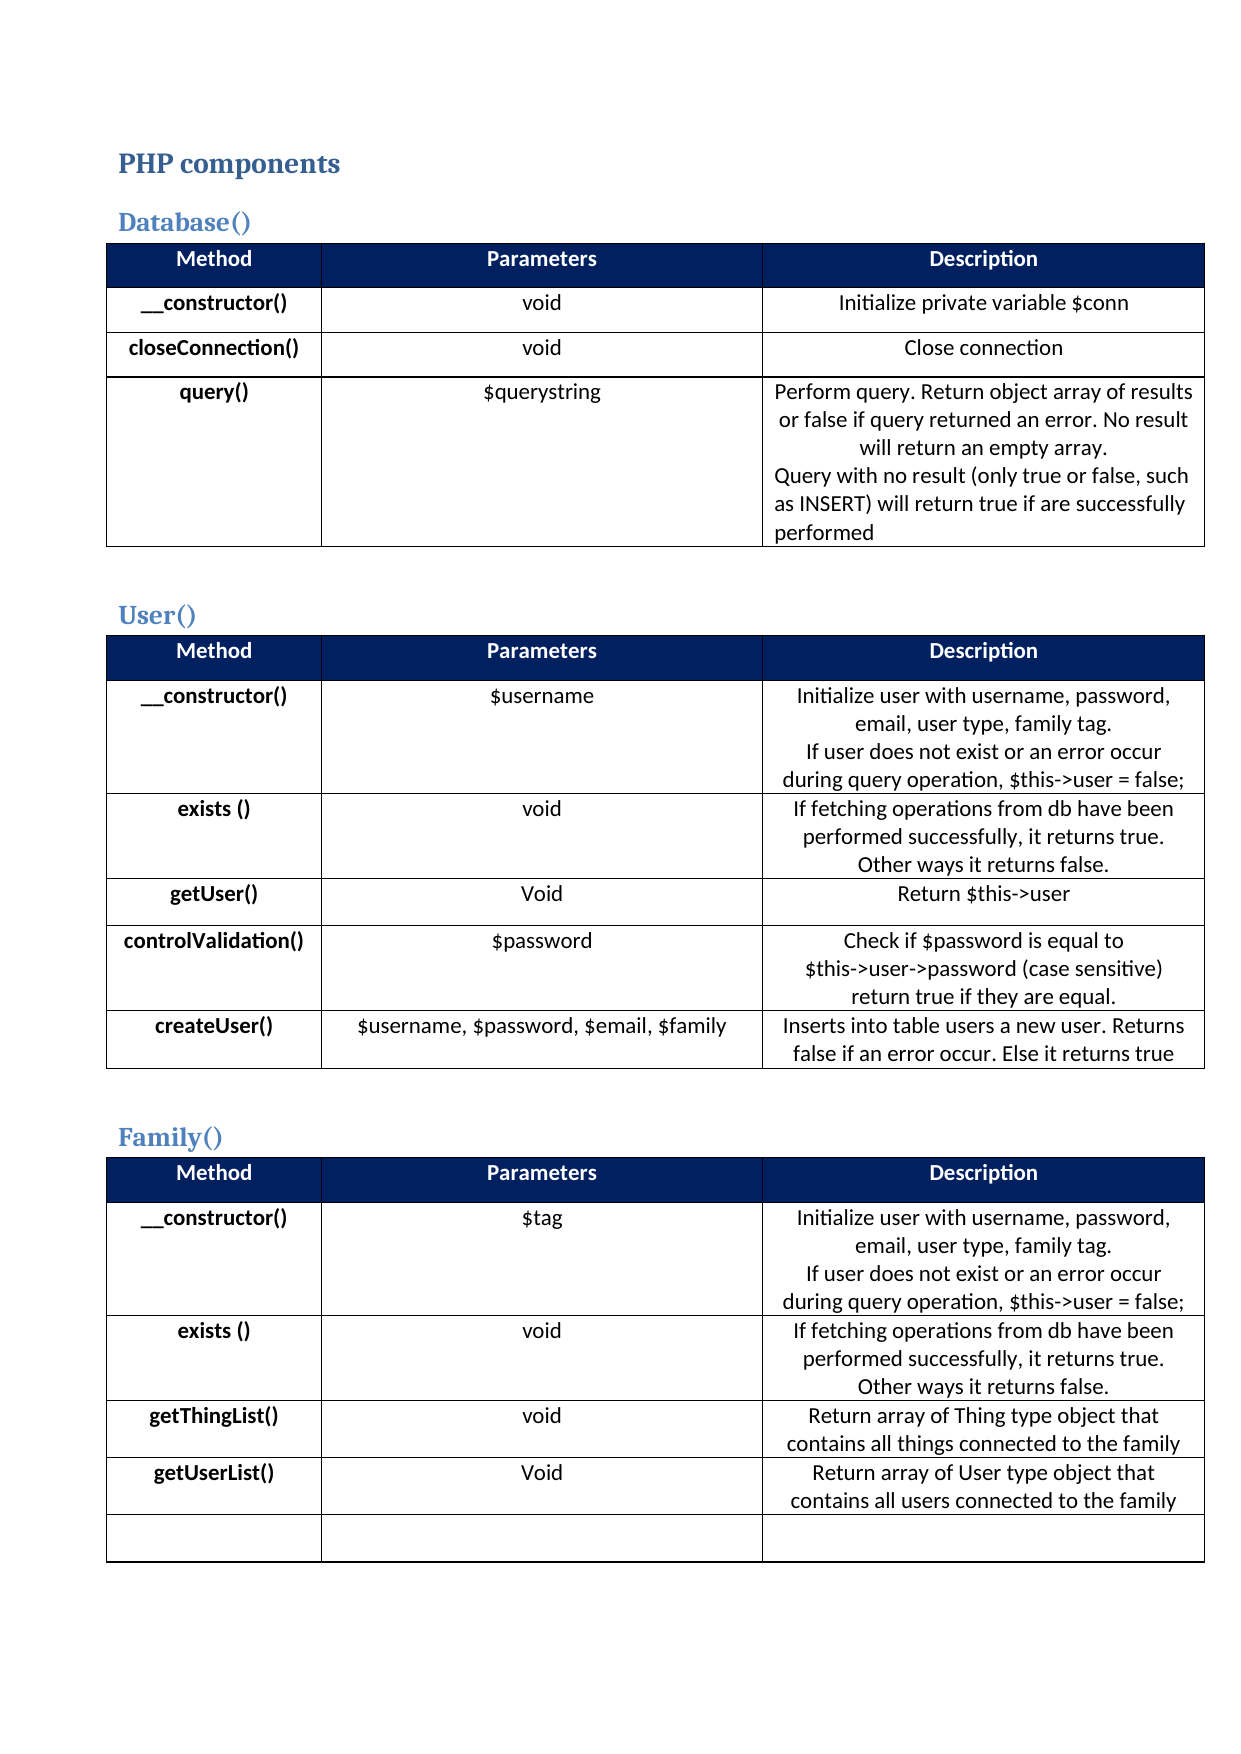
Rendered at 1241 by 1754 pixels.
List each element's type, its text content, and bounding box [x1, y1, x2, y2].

table_cell getUserList() [107, 1458, 321, 1514]
table_cell __constructor() [107, 288, 321, 332]
table_cell $querystring [322, 378, 762, 546]
table_header Description [763, 244, 1204, 287]
table_cell query() [107, 378, 321, 546]
table_cell exists () [107, 1316, 321, 1400]
table_header Description [763, 1158, 1204, 1202]
table_cell void [322, 1401, 762, 1457]
table_cell [107, 1515, 321, 1561]
table_header Parameters [322, 244, 762, 287]
table_cell void [322, 1316, 762, 1400]
subtitle PHP components [118, 148, 1122, 181]
table_header Method [107, 1158, 321, 1202]
table_cell controlValidation() [107, 926, 321, 1010]
table_cell Close connection [763, 333, 1204, 376]
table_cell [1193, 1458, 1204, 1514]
table_cell [763, 1515, 1204, 1561]
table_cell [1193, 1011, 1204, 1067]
table_header Method [107, 636, 321, 680]
table_cell void [322, 333, 762, 376]
table_cell void [322, 288, 762, 332]
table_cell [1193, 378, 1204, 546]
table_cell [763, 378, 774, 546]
table_header Description [763, 636, 1204, 680]
table_cell exists () [107, 794, 321, 878]
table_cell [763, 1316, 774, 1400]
table_cell void [322, 794, 762, 878]
subtitle User() [118, 600, 1122, 631]
table_cell Return $this->user [763, 879, 1204, 925]
subtitle Family() [118, 1122, 1122, 1153]
subtitle Database() [118, 207, 1122, 238]
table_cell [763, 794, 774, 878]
table_cell Void [322, 879, 762, 925]
table_header Method [107, 244, 321, 287]
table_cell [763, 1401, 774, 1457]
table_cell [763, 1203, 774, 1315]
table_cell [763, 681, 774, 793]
table_cell __constructor() [107, 1203, 321, 1315]
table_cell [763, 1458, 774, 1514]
table_cell $tag [322, 1203, 762, 1315]
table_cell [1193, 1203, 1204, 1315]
table_cell $username, $password, $email, $family [322, 1011, 762, 1067]
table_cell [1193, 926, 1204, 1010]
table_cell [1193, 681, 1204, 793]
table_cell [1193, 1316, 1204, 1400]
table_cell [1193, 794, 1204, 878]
table_cell [322, 1515, 762, 1561]
table_cell __constructor() [107, 681, 321, 793]
table_cell getThingList() [107, 1401, 321, 1457]
table_cell closeConnection() [107, 333, 321, 376]
table_cell $password [322, 926, 762, 1010]
table_cell $username [322, 681, 762, 793]
table_cell getUser() [107, 879, 321, 925]
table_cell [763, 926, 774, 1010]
table_header Parameters [322, 1158, 762, 1202]
table_cell createUser() [107, 1011, 321, 1067]
table_cell Initialize private variable $conn [763, 288, 1204, 332]
table_header Parameters [322, 636, 762, 680]
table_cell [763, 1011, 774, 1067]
table_cell Void [322, 1458, 762, 1514]
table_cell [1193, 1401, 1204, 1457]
